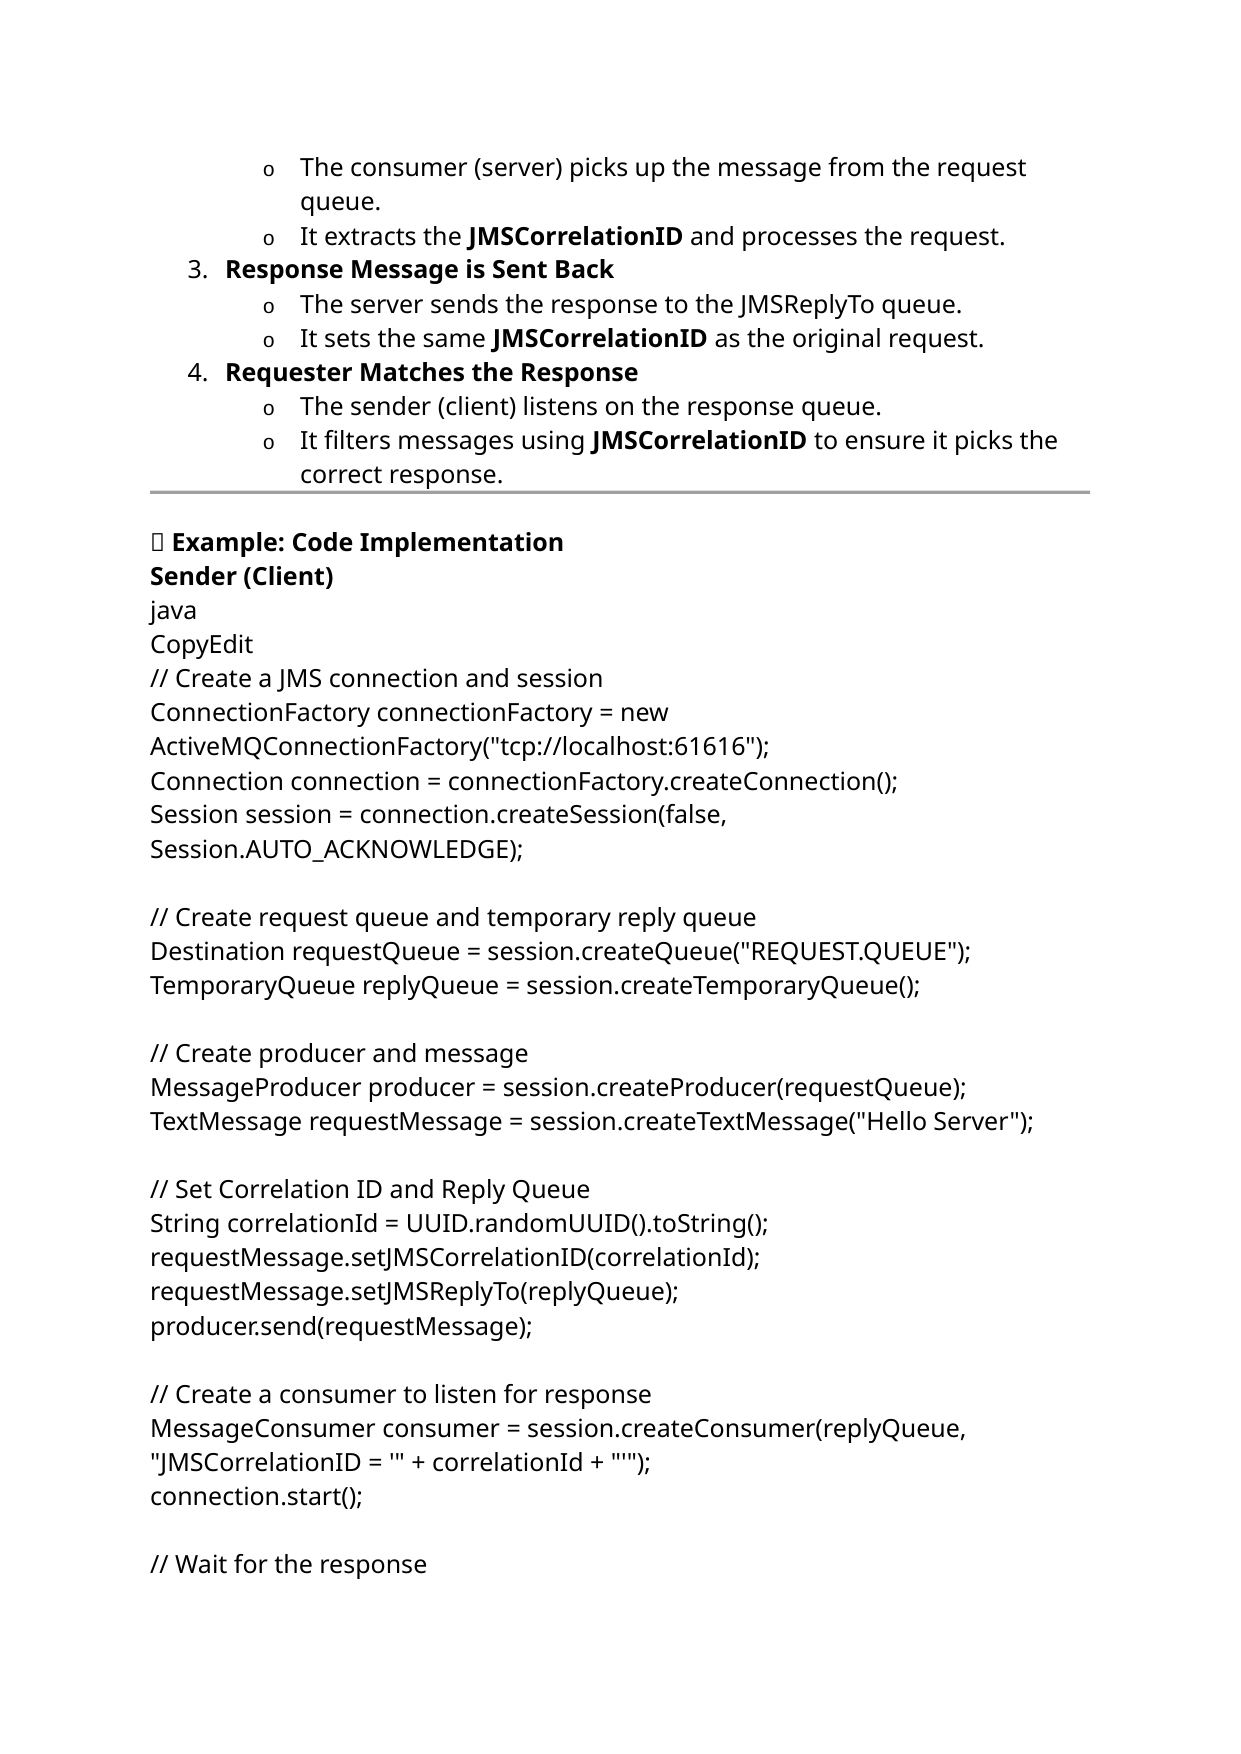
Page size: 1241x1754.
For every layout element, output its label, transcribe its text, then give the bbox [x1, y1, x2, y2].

text String correlationId = UUID.randomUUID().toString(); [150, 1206, 1090, 1240]
list It extracts the JMSCorrelationID and processes the request. [262, 218, 1090, 252]
list Requester Matches the Response [187, 354, 1090, 388]
list The sender (client) listens on the response queue. [262, 388, 1090, 422]
text // Create producer and message [150, 1036, 1090, 1070]
text // Set Correlation ID and Reply Queue [150, 1172, 1090, 1206]
text ✅ Example: Code Implementation [150, 525, 1090, 559]
text MessageProducer producer = session.createProducer(requestQueue); [150, 1070, 1090, 1104]
text requestMessage.setJMSCorrelationID(correlationId); [150, 1240, 1090, 1274]
text CopyEdit [150, 627, 1090, 661]
text Connection connection = connectionFactory.createConnection(); [150, 763, 1090, 797]
text producer.send(requestMessage); [150, 1308, 1090, 1342]
list The server sends the response to the JMSReplyTo queue. [262, 286, 1090, 320]
text Sender (Client) [150, 559, 1090, 593]
text // Create a JMS connection and session [150, 661, 1090, 695]
list The consumer (server) picks up the message from the request queue. [262, 150, 1090, 218]
text MessageConsumer consumer = session.createConsumer(replyQueue, "JMSCorrelationID = '" + correlationId + "'"); [150, 1410, 1090, 1478]
list Response Message is Sent Back [187, 252, 1090, 286]
text TextMessage requestMessage = session.createTextMessage("Hello Server"); [150, 1104, 1090, 1138]
list It sets the same JMSCorrelationID as the original request. [262, 320, 1090, 354]
text TemporaryQueue replyQueue = session.createTemporaryQueue(); [150, 967, 1090, 1002]
text Destination requestQueue = session.createQueue("REQUEST.QUEUE"); [150, 933, 1090, 967]
text connection.start(); [150, 1478, 1090, 1512]
text Session session = connection.createSession(false, Session.AUTO_ACKNOWLEDGE); [150, 797, 1090, 865]
text // Create a consumer to listen for response [150, 1376, 1090, 1410]
list It filters messages using JMSCorrelationID to ensure it picks the correct response. [262, 422, 1090, 490]
text // Create request queue and temporary reply queue [150, 899, 1090, 933]
text ConnectionFactory connectionFactory = new ActiveMQConnectionFactory("tcp://localhost:61616"); [150, 695, 1090, 763]
text requestMessage.setJMSReplyTo(replyQueue); [150, 1274, 1090, 1308]
text java [150, 593, 1090, 627]
text // Wait for the response [150, 1547, 1090, 1581]
